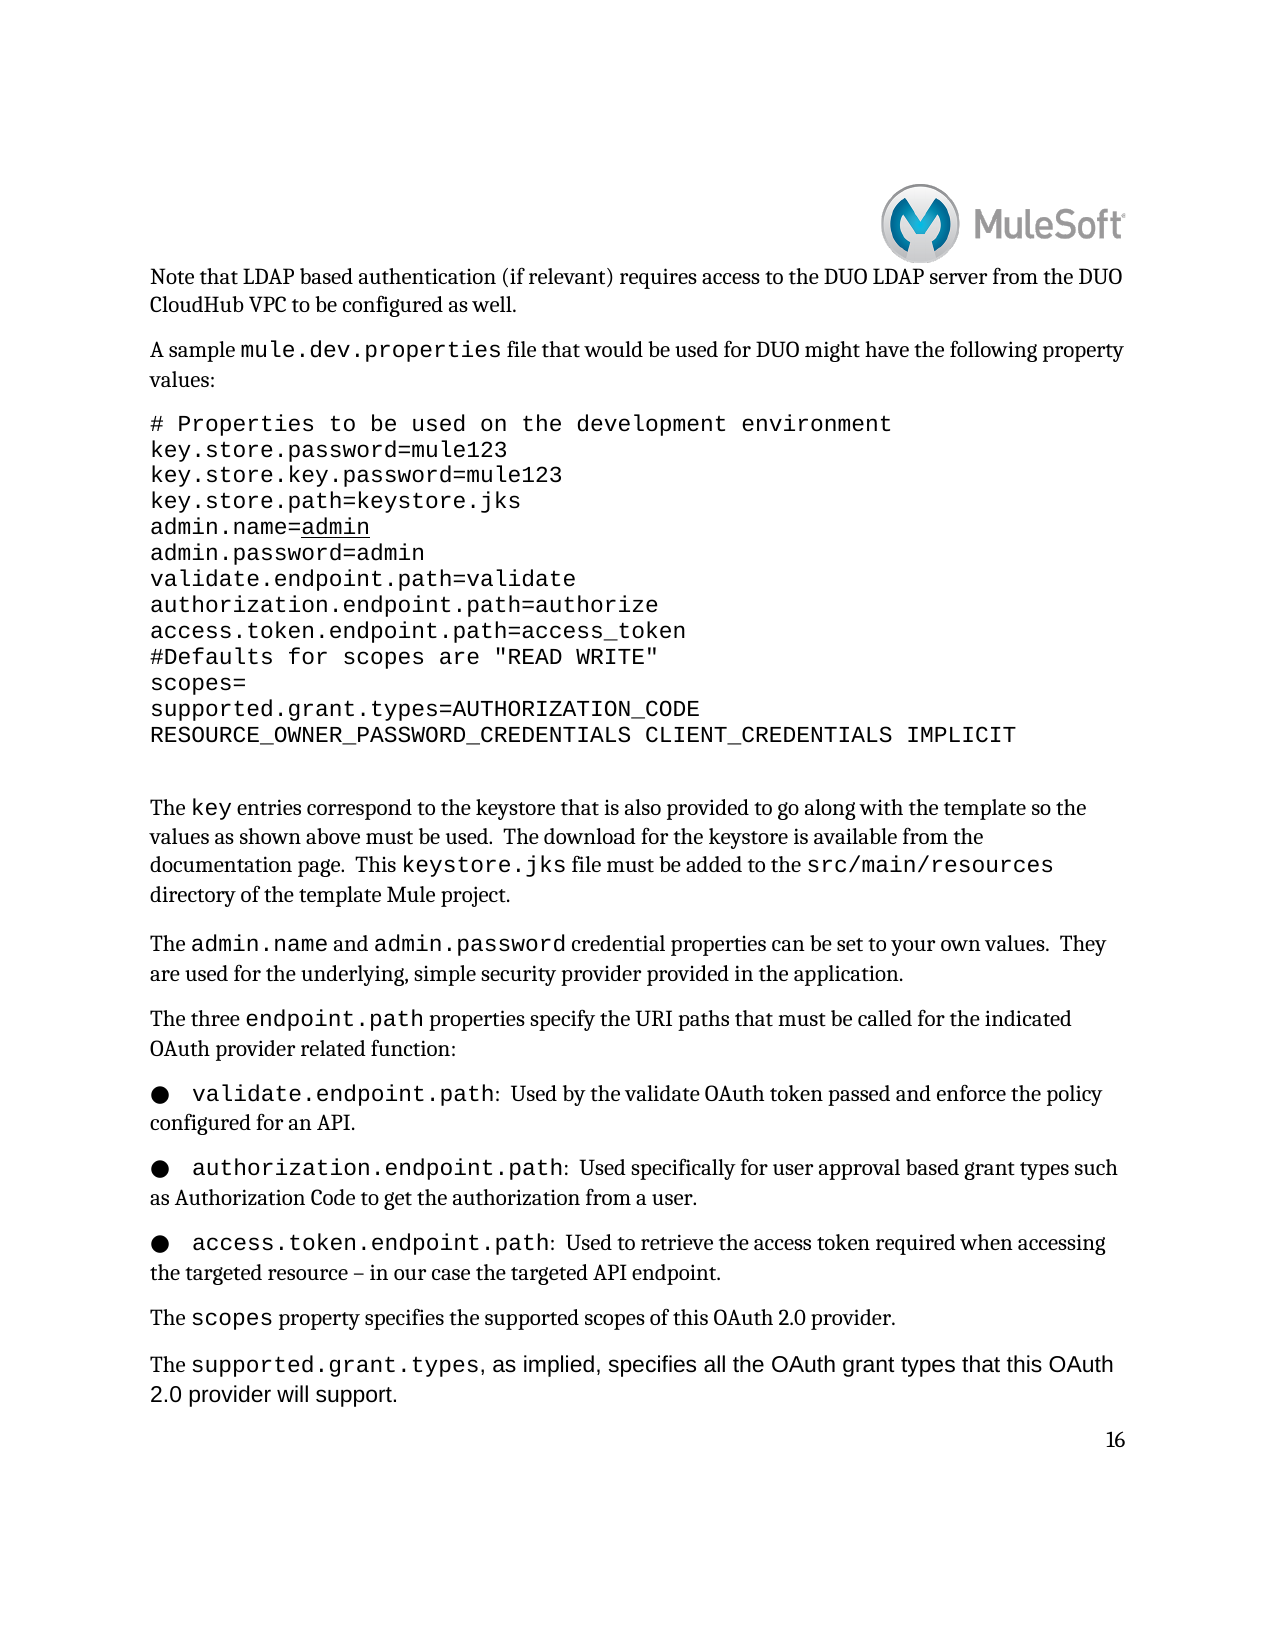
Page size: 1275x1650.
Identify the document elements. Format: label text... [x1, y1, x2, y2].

text admin.name=admin [150, 516, 1125, 542]
text ● authorization.endpoint.path: Used specifically for user approval based grant types such as Authorization Code to get the authorization from a user. [150, 1155, 1125, 1211]
text key.store.path=keystore.jks [150, 490, 1125, 516]
text # Properties to be used on the development environment [150, 412, 1125, 438]
text The key entries correspond to the keystore that is also provided to go along with the template so the values as shown above must be used. The download for the keystore is available from the documentation page. This keystore.jks file must be added to the src/main/resources directory of the template Mule project. [150, 794, 1125, 908]
text The three endpoint.path properties specify the URI paths that must be called for the indicated OAuth provider related function: [150, 1006, 1125, 1062]
text The supported.grant.types, as implied, specifies all the OAuth grant types that this OAuth 2.0 provider will support. [150, 1351, 1125, 1408]
text supported.grant.types=AUTHORIZATION_CODE RESOURCE_OWNER_PASSWORD_CREDENTIALS CLIENT_CREDENTIALS IMPLICIT [150, 697, 1125, 749]
text The scopes property specifies the supported scopes of this OAuth 2.0 provider. [150, 1304, 1125, 1332]
text validate.endpoint.path=validate [150, 568, 1125, 593]
text access.token.endpoint.path=access_token [150, 619, 1125, 645]
text ● access.token.endpoint.path: Used to retrieve the access token required when accessing the targeted resource – in our case the targeted API endpoint. [150, 1230, 1125, 1286]
text Note that LDAP based authentication (if relevant) requires access to the DUO LDAP server from the DUO CloudHub VPC to be configured as well. [150, 264, 1125, 318]
text key.store.password=mule123 [150, 438, 1125, 464]
text scopes= [150, 671, 1125, 697]
text admin.password=admin [150, 542, 1125, 568]
text #Defaults for scopes are "READ WRITE" [150, 645, 1125, 671]
text authorization.endpoint.path=authorize [150, 593, 1125, 619]
text ● validate.endpoint.path: Used by the validate OAuth token passed and enforce the policy configured for an API. [150, 1081, 1125, 1136]
text key.store.key.password=mule123 [150, 464, 1125, 490]
text A sample mule.dev.properties file that would be used for DUO might have the following property values: [150, 337, 1125, 393]
text The admin.name and admin.password credential properties can be set to your own values. They are used for the underlying, simple security provider provided in the application. [150, 931, 1125, 987]
picture [881, 184, 1126, 263]
